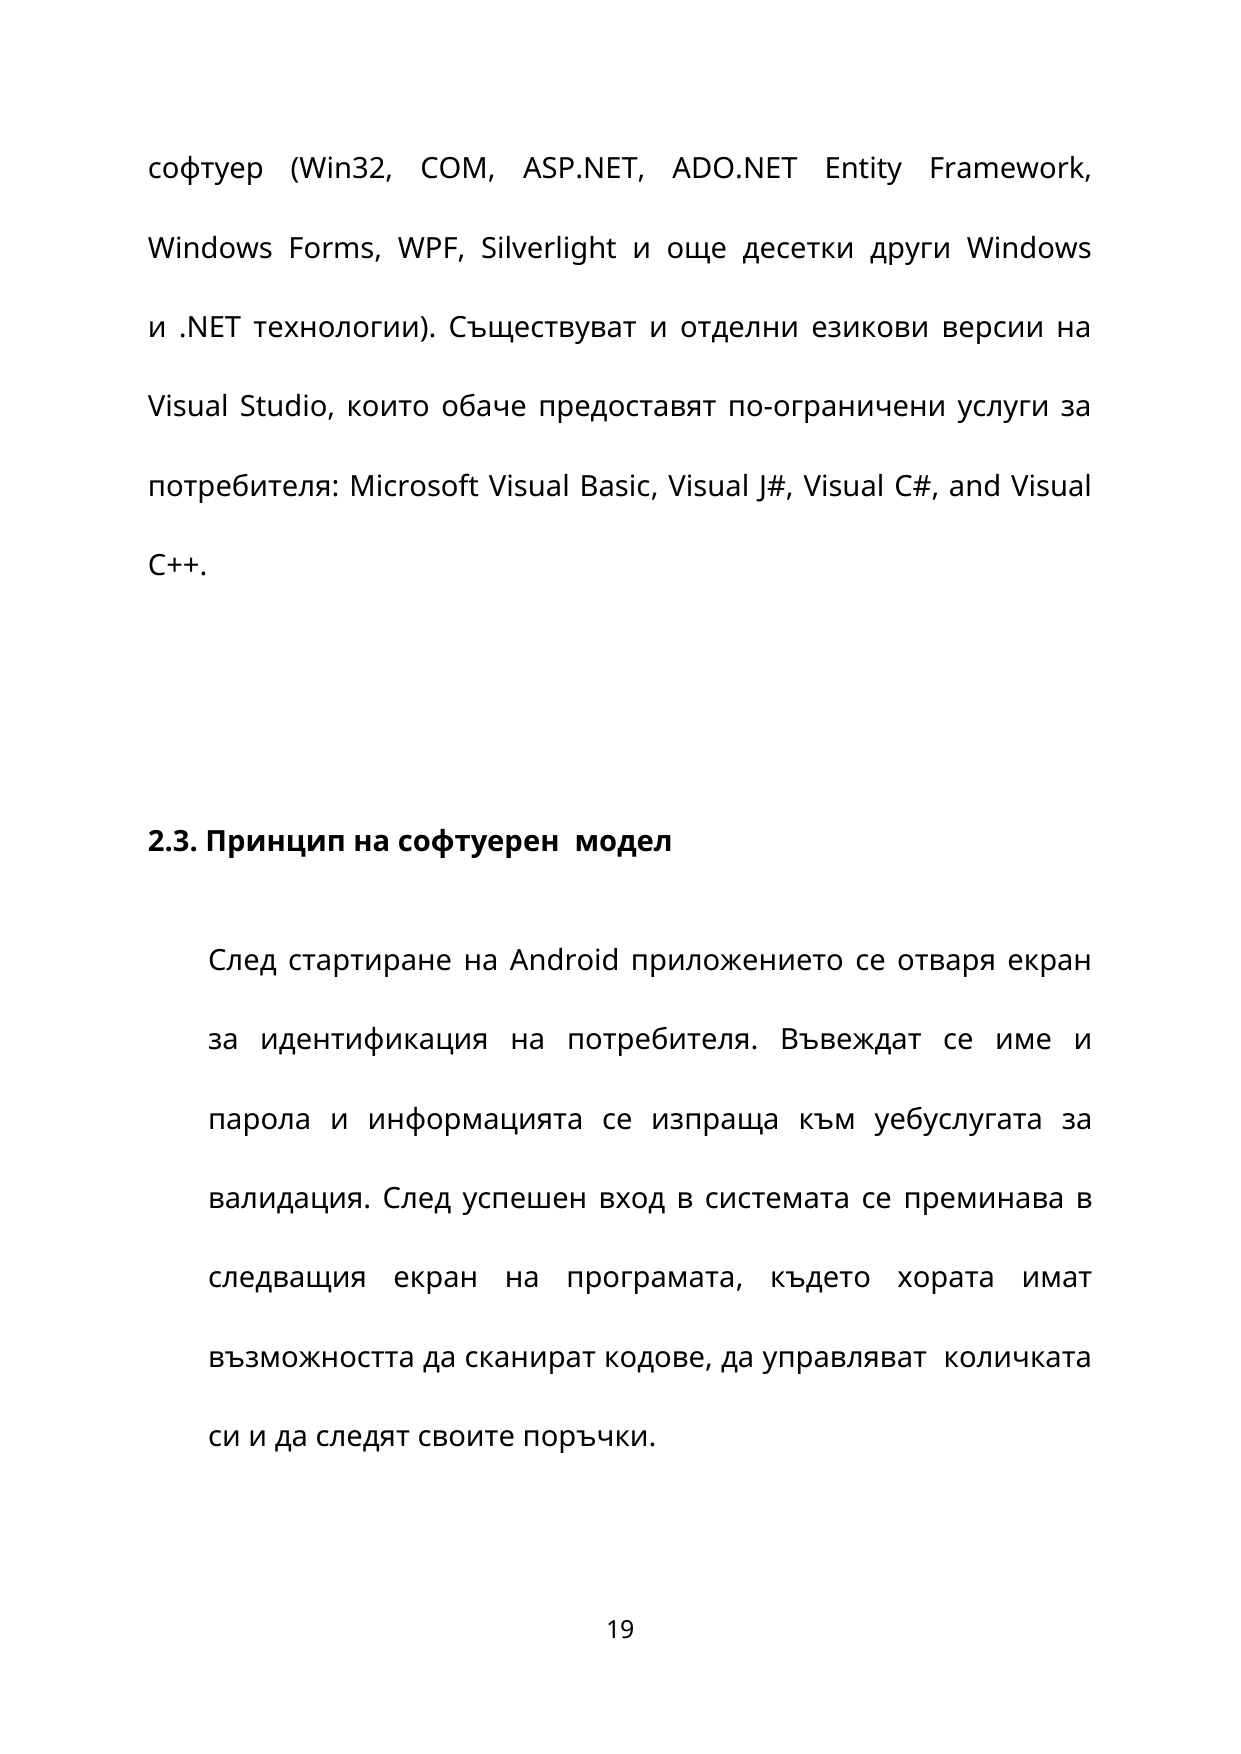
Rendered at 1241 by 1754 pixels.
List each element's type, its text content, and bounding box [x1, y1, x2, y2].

text След стартиране на Android приложението се отваря екран за идентификация на потребителя. Въвеждат се име и парола и информацията се изпраща към уебуслугата за валидация. След успешен вход в системата се преминава в следващия екран на програмата, където хората имат възможността да сканират кодове, да управляват количката си и да следят своите поръчки. [208, 939, 1093, 1455]
subtitle 2.3. Принцип на софтуерен модел [148, 820, 1093, 860]
